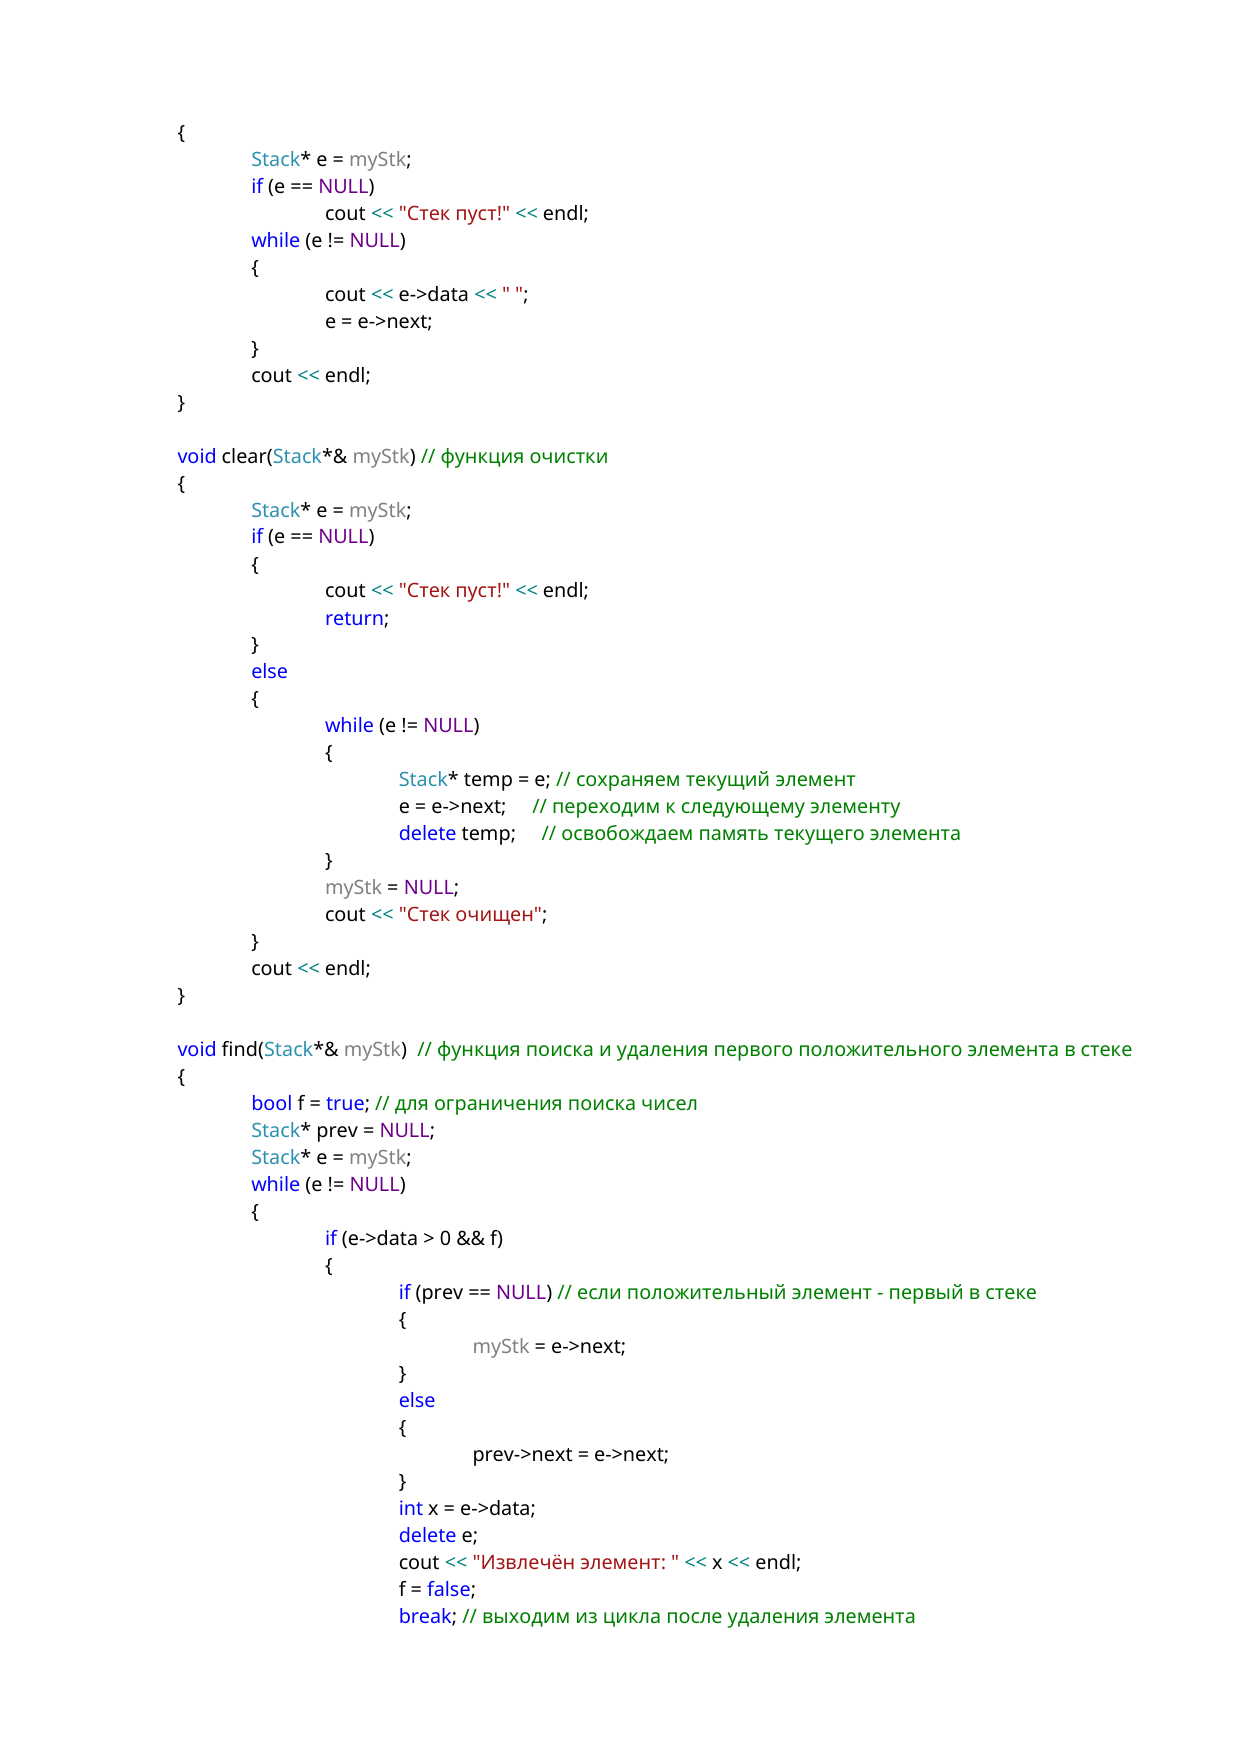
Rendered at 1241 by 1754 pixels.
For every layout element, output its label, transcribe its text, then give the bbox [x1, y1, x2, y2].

text while (e != NULL) [177, 1170, 1152, 1197]
text } [177, 847, 1152, 873]
text { [177, 1197, 1152, 1224]
text { [177, 1305, 1152, 1332]
text bool f = true; // для ограничения поиска чисел [177, 1089, 1152, 1116]
text } [177, 388, 1152, 415]
text { [177, 469, 1152, 496]
text { [177, 253, 1152, 280]
text { [177, 118, 1152, 145]
text break; // выходим из цикла после удаления элемента [177, 1602, 1152, 1629]
text } [177, 981, 1152, 1008]
text int x = e->data; [177, 1494, 1152, 1521]
text { [177, 1062, 1152, 1089]
text else [177, 658, 1152, 685]
text if (prev == NULL) // если положительный элемент - первый в стеке [177, 1278, 1152, 1305]
text myStk = e->next; [177, 1332, 1152, 1359]
text delete temp; // освобождаем память текущего элемента [177, 819, 1152, 847]
text } [177, 1359, 1152, 1386]
text { [177, 739, 1152, 766]
text while (e != NULL) [177, 712, 1152, 739]
text cout << "Извлечён элемент: " << x << endl; [177, 1548, 1152, 1575]
text Stack* e = myStk; [177, 145, 1152, 172]
text e = e->next; [177, 307, 1152, 334]
text f = false; [177, 1575, 1152, 1602]
text Stack* temp = e; // сохраняем текущий элемент [177, 766, 1152, 793]
text { [177, 1251, 1152, 1278]
text } [177, 631, 1152, 658]
text } [177, 334, 1152, 361]
text cout << endl; [177, 954, 1152, 981]
text if (e == NULL) [177, 172, 1152, 199]
text prev->next = e->next; [177, 1440, 1152, 1467]
text { [177, 550, 1152, 577]
text if (e == NULL) [177, 523, 1152, 550]
text } [177, 927, 1152, 954]
text void clear(Stack*& myStk) // функция очистки [177, 442, 1152, 469]
text if (e->data > 0 && f) [177, 1224, 1152, 1251]
text return; [177, 604, 1152, 631]
text Stack* e = myStk; [177, 496, 1152, 523]
text Stack* prev = NULL; [177, 1116, 1152, 1143]
text delete e; [177, 1521, 1152, 1548]
text void find(Stack*& myStk) // функция поиска и удаления первого положительного элемента в стеке [177, 1035, 1152, 1062]
text } [177, 1467, 1152, 1494]
text while (e != NULL) [177, 226, 1152, 253]
text else [177, 1386, 1152, 1413]
text { [177, 685, 1152, 712]
text cout << "Стек пуст!" << endl; [177, 577, 1152, 604]
text cout << endl; [177, 361, 1152, 388]
text myStk = NULL; [177, 873, 1152, 901]
text Stack* e = myStk; [177, 1143, 1152, 1170]
text cout << "Стек очищен"; [177, 901, 1152, 927]
text e = e->next; // переходим к следующему элементу [177, 793, 1152, 819]
text { [177, 1413, 1152, 1440]
text cout << "Стек пуст!" << endl; [177, 199, 1152, 226]
text cout << e->data << " "; [177, 280, 1152, 307]
